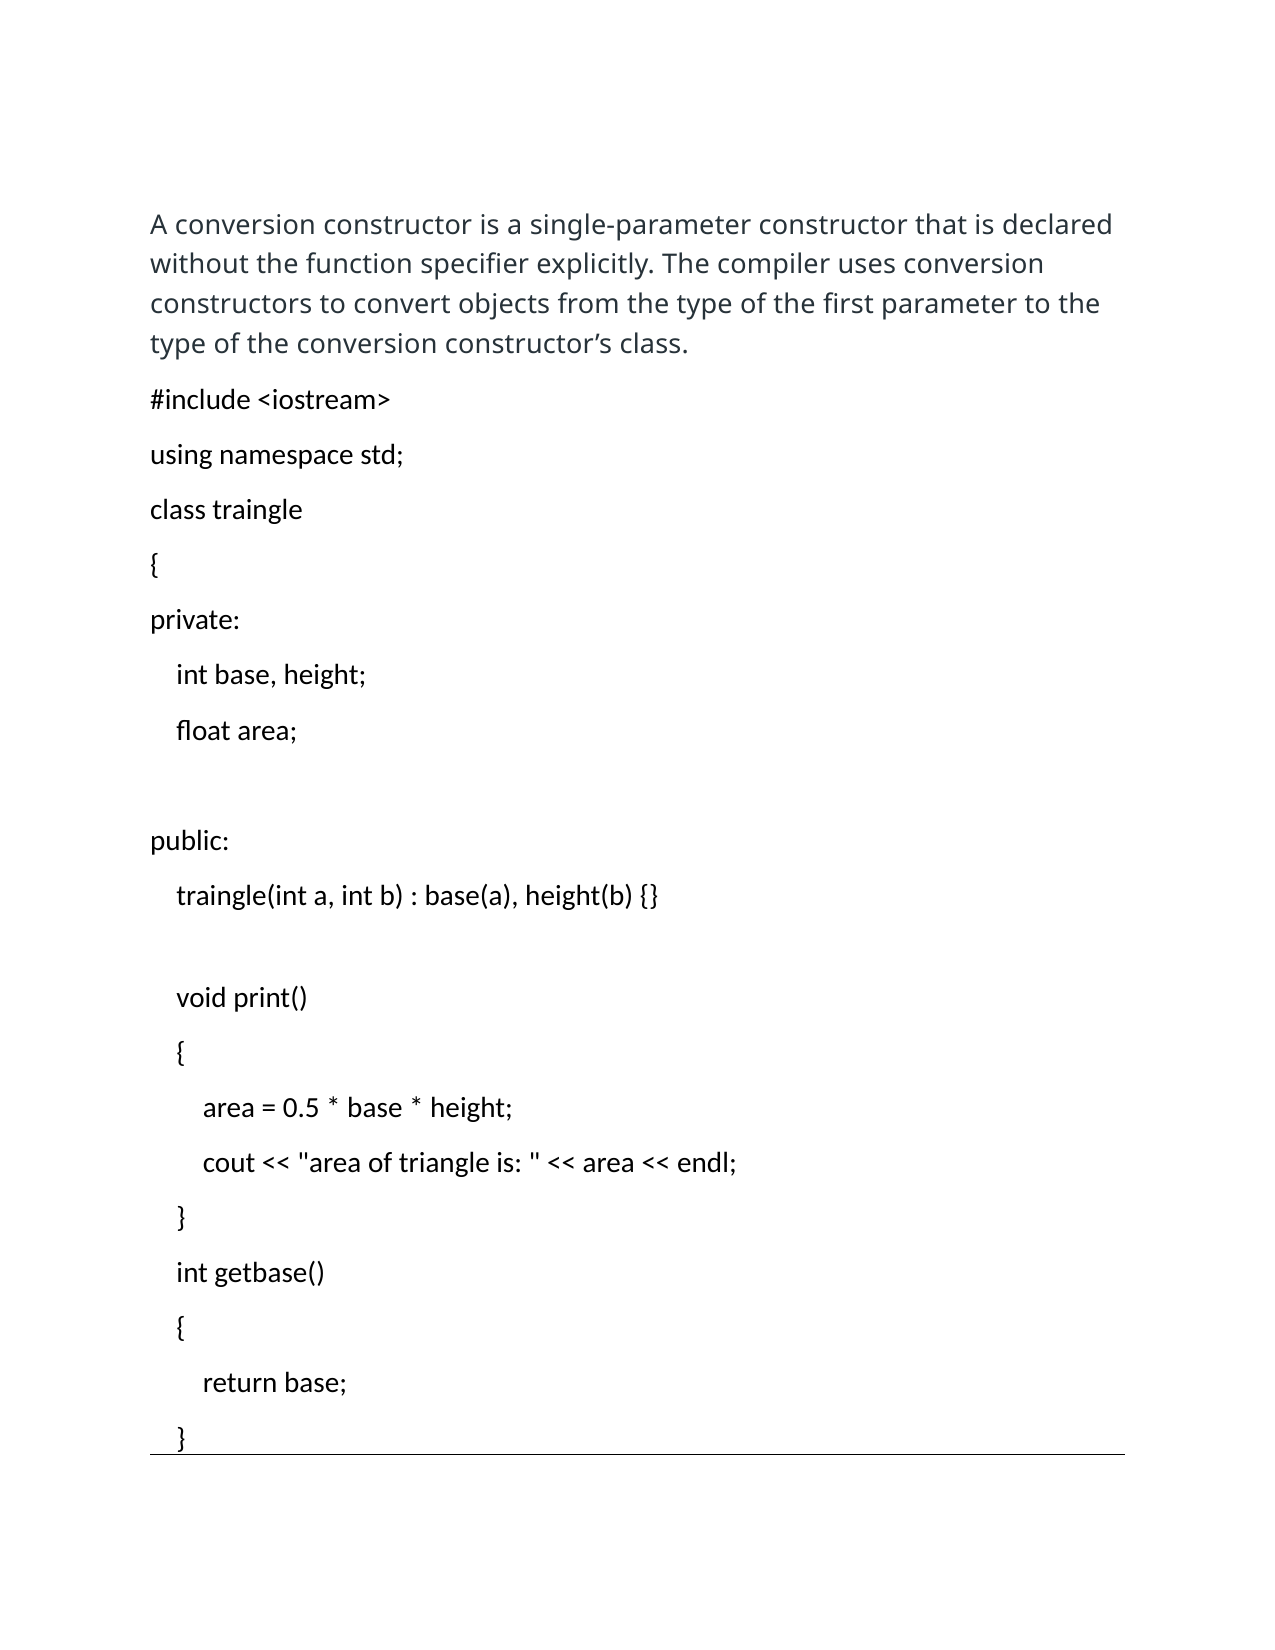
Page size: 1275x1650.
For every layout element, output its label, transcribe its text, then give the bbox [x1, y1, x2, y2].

text using namespace std; [150, 436, 1125, 472]
text float area; [150, 712, 1125, 747]
text { [150, 1309, 1125, 1345]
text } [150, 1420, 1125, 1454]
text public: [150, 822, 1125, 857]
text { [150, 1034, 1125, 1069]
text private: [150, 601, 1125, 637]
text A conversion constructor is a single-parameter constructor that is declared without the function specifier explicitly. The compiler uses conversion constructors to convert objects from the type of the first parameter to the type of the conversion constructor’s class. [150, 205, 1125, 361]
text int base, height; [150, 656, 1125, 692]
text return base; [150, 1364, 1125, 1400]
text { [150, 546, 1125, 582]
text traingle(int a, int b) : base(a), height(b) {} [150, 877, 1125, 912]
text } [150, 1199, 1125, 1235]
text area = 0.5 * base * height; [150, 1089, 1125, 1125]
text cout << "area of triangle is: " << area << endl; [150, 1144, 1125, 1180]
text void print() [150, 979, 1125, 1014]
text #include <iostream> [150, 381, 1125, 417]
text int getbase() [150, 1254, 1125, 1290]
text class traingle [150, 491, 1125, 527]
